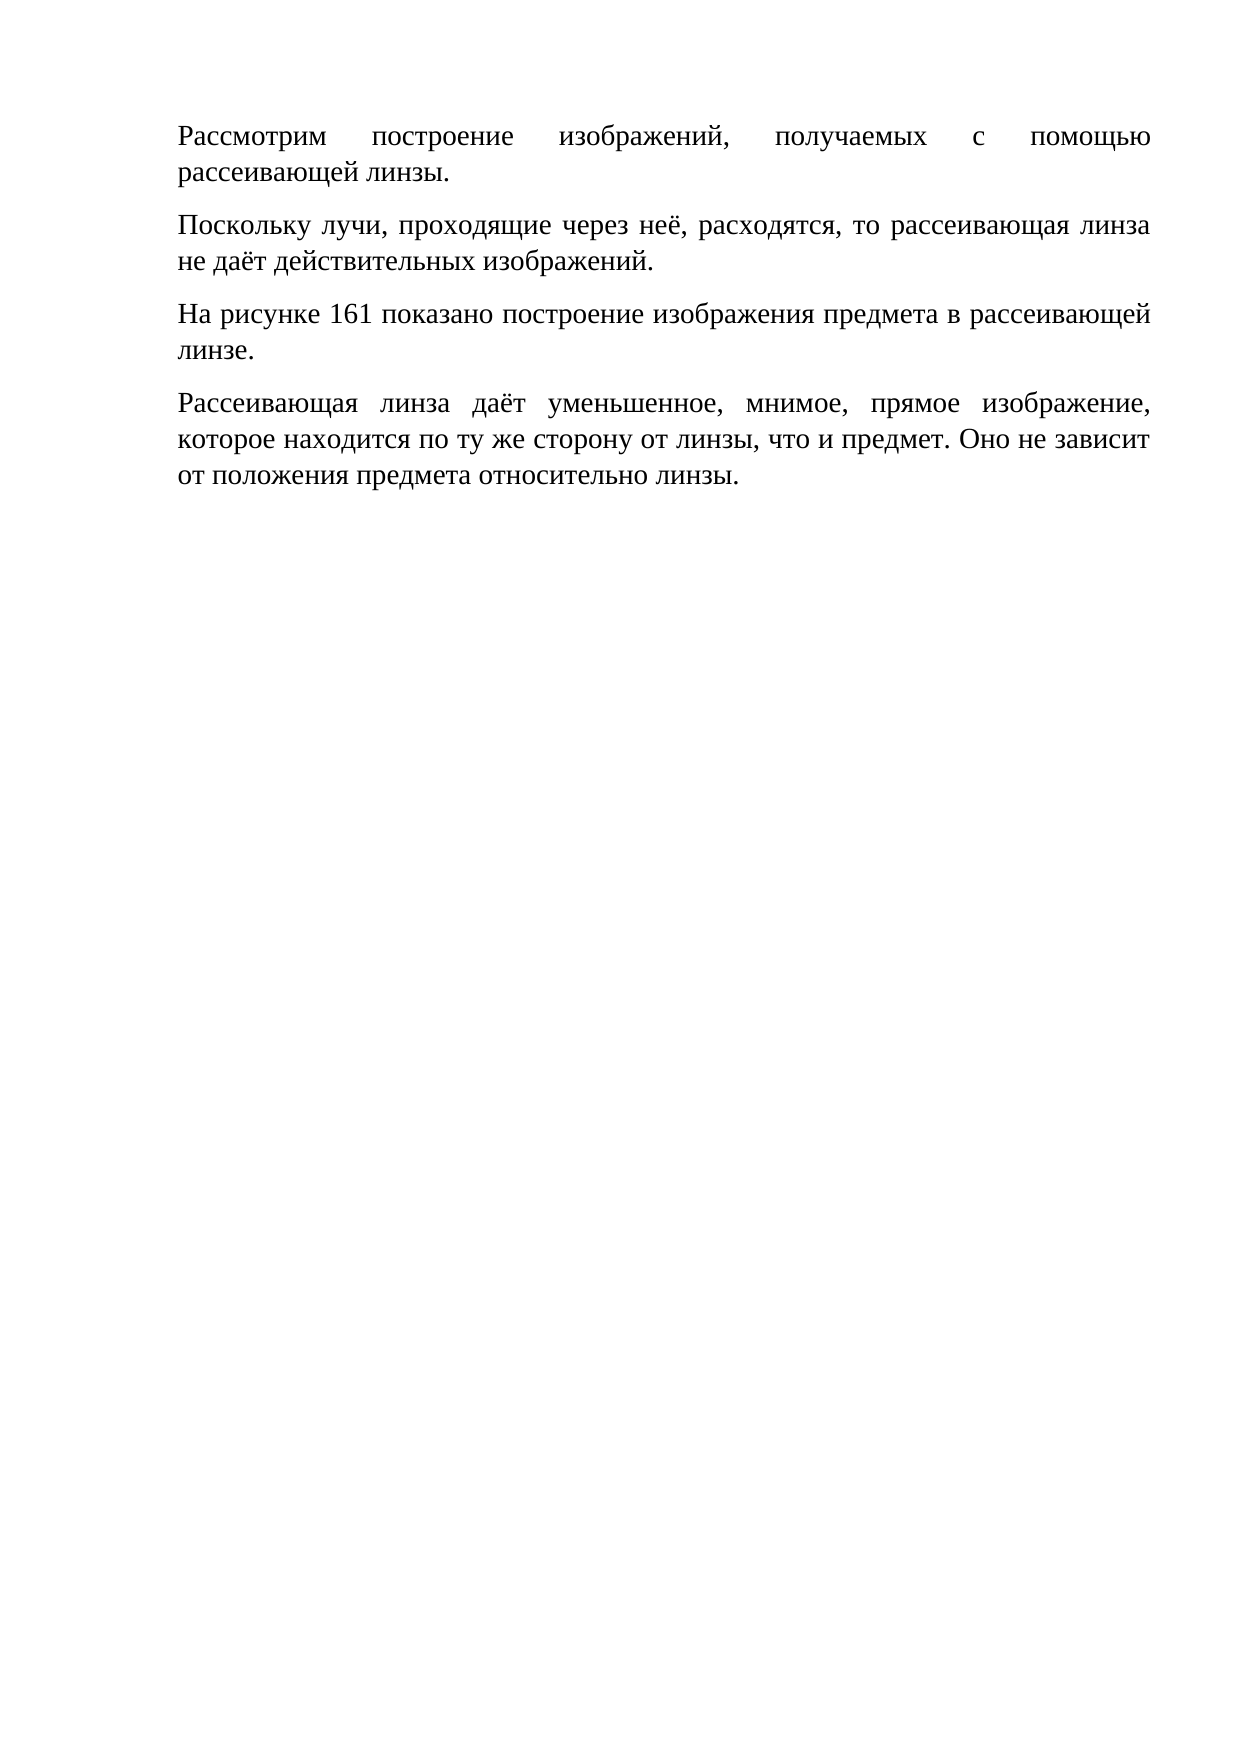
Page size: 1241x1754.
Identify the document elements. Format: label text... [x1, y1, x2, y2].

text Поскольку лучи, проходящие через неё, расходятся, то рассеивающая линза не даёт действительных изображений. [177, 207, 1152, 277]
text На рисунке 161 показано построение изображения предмета в рассеивающей линзе. [177, 296, 1152, 366]
text Рассмотрим построение изображений, получаемых с помощью рассеивающей линзы. [177, 118, 1152, 188]
text Рассеивающая линза даёт уменьшенное, мнимое, прямое изображение, которое находится по ту же сторону от линзы, что и предмет. Оно не зависит от положения предмета относительно линзы. [177, 385, 1152, 491]
